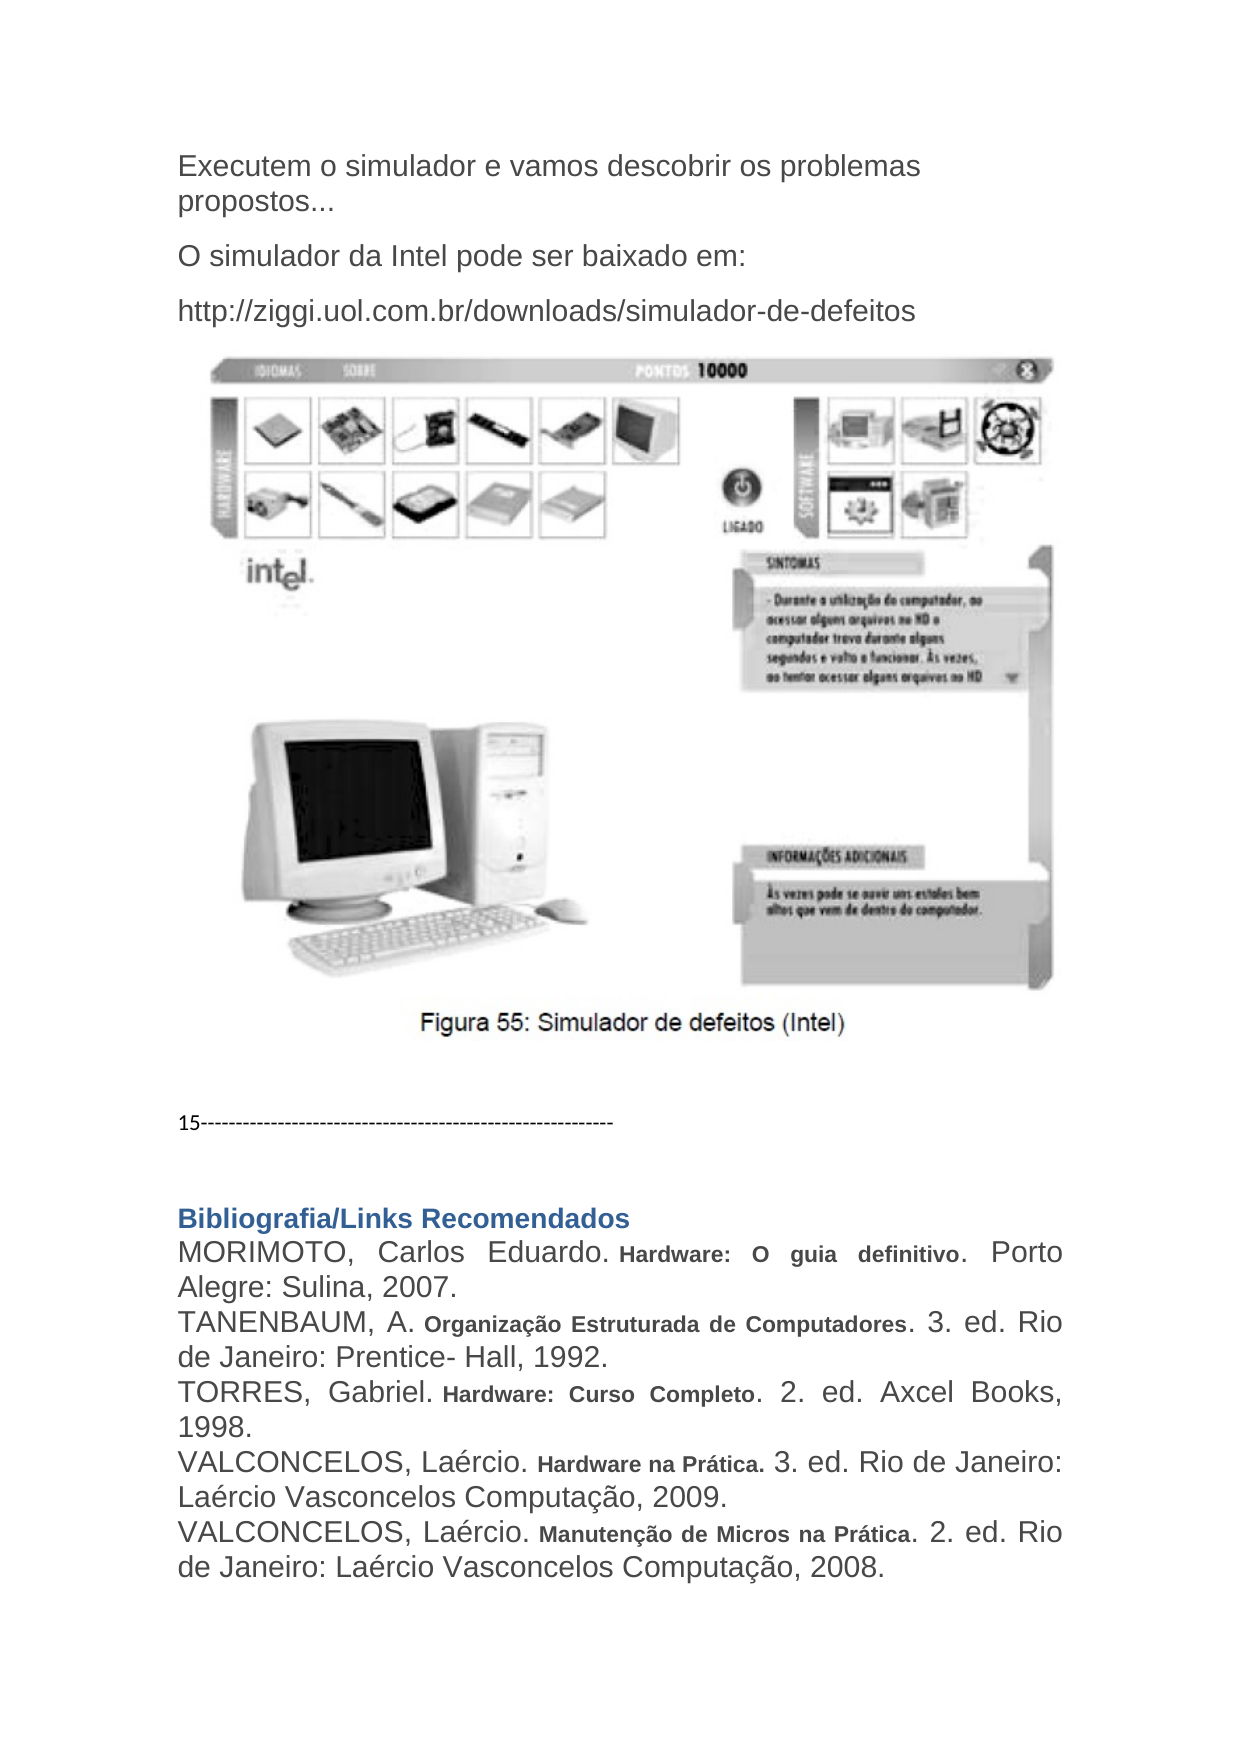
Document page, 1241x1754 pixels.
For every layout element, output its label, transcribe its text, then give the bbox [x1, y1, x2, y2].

text http://ziggi.uol.com.br/downloads/simulador-de-defeitos [177, 293, 1063, 328]
picture [177, 348, 1063, 1041]
text TANENBAUM, A. Organização Estruturada de Computadores. 3. ed. Rio de Janeiro: Prentice- Hall, 1992. [177, 1304, 1063, 1374]
text MORIMOTO, Carlos Eduardo. Hardware: O guia definitivo. Porto Alegre: Sulina, 2007. [177, 1234, 1063, 1304]
text VALCONCELOS, Laércio. Manutenção de Micros na Prática. 2. ed. Rio de Janeiro: Laércio Vasconcelos Computação, 2008. [177, 1514, 1063, 1584]
text Executem o simulador e vamos descobrir os problemas propostos... [177, 148, 1063, 218]
text VALCONCELOS, Laércio. Hardware na Prática. 3. ed. Rio de Janeiro: Laércio Vasconcelos Computação, 2009. [177, 1444, 1063, 1514]
text 15----------------------------------------------------------- [177, 1108, 1063, 1136]
text O simulador da Intel pode ser baixado em: [177, 238, 1063, 273]
text TORRES, Gabriel. Hardware: Curso Completo. 2. ed. Axcel Books, 1998. [177, 1374, 1063, 1444]
subtitle Bibliografia/Links Recomendados [177, 1202, 1063, 1234]
